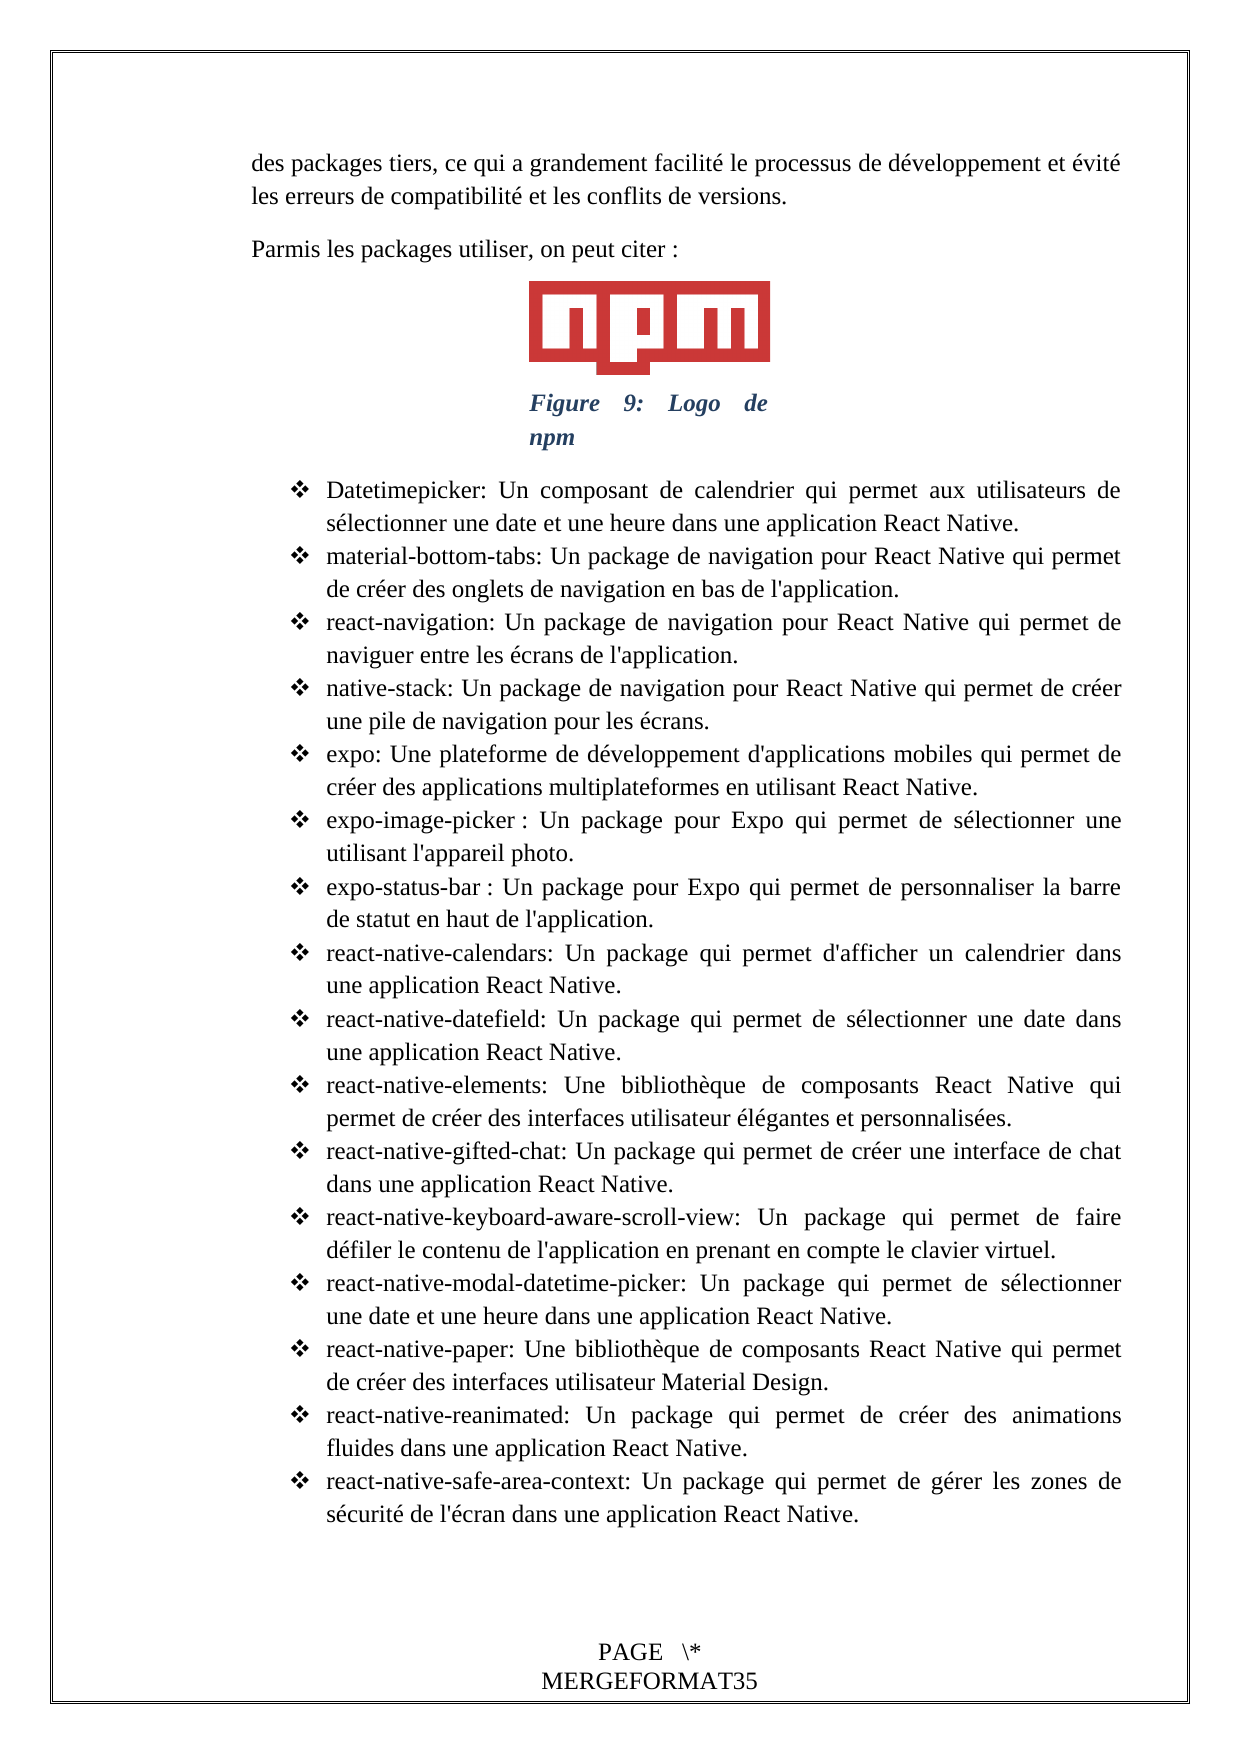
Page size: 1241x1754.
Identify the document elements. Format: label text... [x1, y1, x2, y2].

list native-stack: Un package de navigation pour React Native qui permet de créer une pile de navigation pour les écrans. [288, 673, 1122, 735]
text Parmis les packages utiliser, on peut citer : [251, 234, 1122, 263]
list expo-image-picker : Un package pour Expo qui permet de sélectionner une utilisant l'appareil photo. [288, 806, 1122, 867]
list react-native-gifted-chat: Un package qui permet de créer une interface de chat dans une application React Native. [288, 1136, 1122, 1197]
list react-navigation: Un package de navigation pour React Native qui permet de naviguer entre les écrans de l'application. [288, 607, 1122, 669]
list expo: Une plateforme de développement d'applications mobiles qui permet de créer des applications multiplateformes en utilisant React Native. [288, 739, 1122, 801]
list react-native-keyboard-aware-scroll-view: Un package qui permet de faire défiler le contenu de l'application en prenant en compte le clavier virtuel. [288, 1202, 1122, 1263]
list material-bottom-tabs: Un package de navigation pour React Native qui permet de créer des onglets de navigation en bas de l'application. [288, 541, 1122, 603]
list expo-status-bar : Un package pour Expo qui permet de personnaliser la barre de statut en haut de l'application. [288, 872, 1122, 933]
list react-native-calendars: Un package qui permet d'afficher un calendrier dans une application React Native. [288, 938, 1122, 999]
list react-native-datefield: Un package qui permet de sélectionner une date dans une application React Native. [288, 1004, 1122, 1065]
list react-native-reanimated: Un package qui permet de créer des animations fluides dans une application React Native. [288, 1400, 1122, 1462]
list Datetimepicker: Un composant de calendrier qui permet aux utilisateurs de sélectionner une date et une heure dans une application React Native. [288, 288, 1122, 537]
list react-native-safe-area-context: Un package qui permet de gérer les zones de sécurité de l'écran dans une application React Native. [288, 1466, 1122, 1528]
list react-native-modal-datetime-picker: Un package qui permet de sélectionner une date et une heure dans une application React Native. [288, 1268, 1122, 1329]
list react-native-elements: Une bibliothèque de composants React Native qui permet de créer des interfaces utilisateur élégantes et personnalisées. [288, 1070, 1122, 1131]
list react-native-paper: Une bibliothèque de composants React Native qui permet de créer des interfaces utilisateur Material Design. [288, 1334, 1122, 1396]
picture [529, 281, 771, 375]
